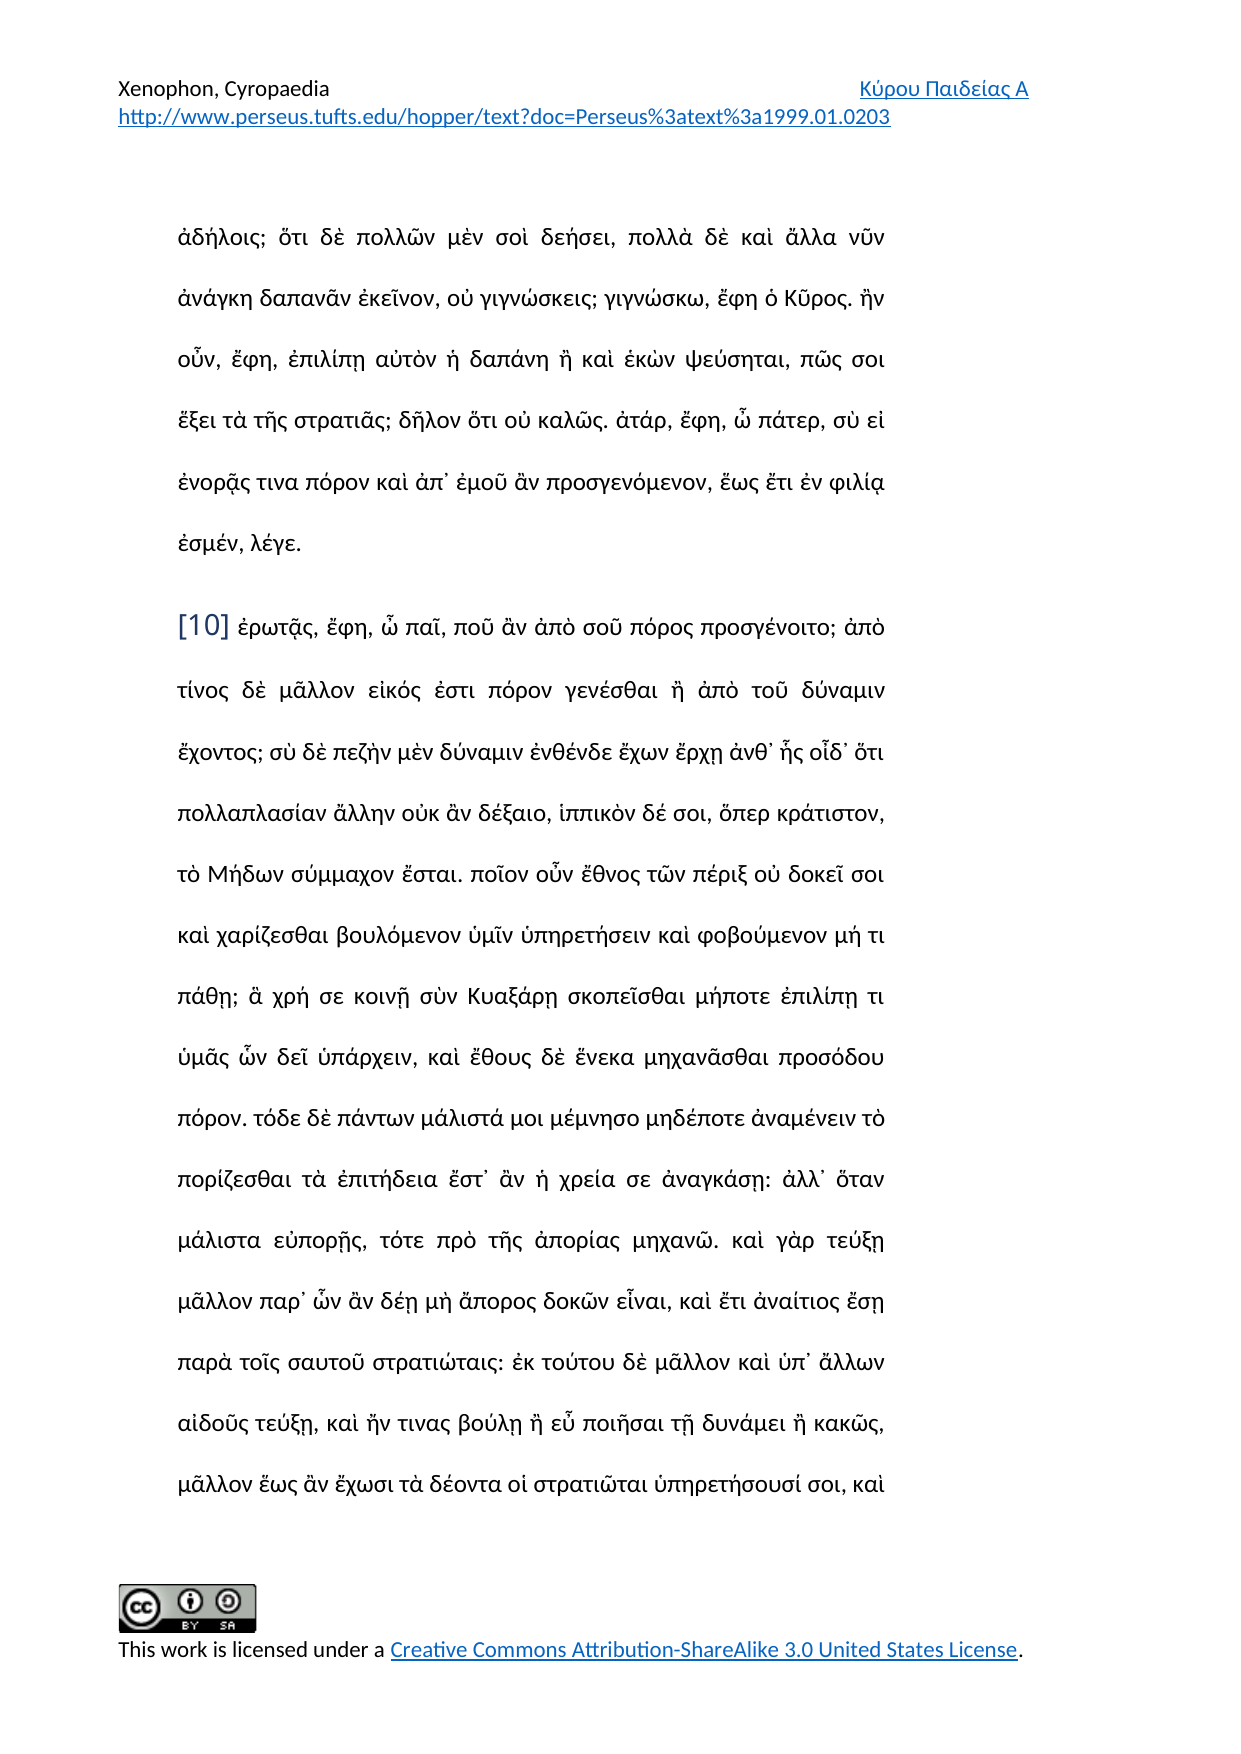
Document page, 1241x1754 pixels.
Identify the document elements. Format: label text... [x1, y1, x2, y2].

picture [118, 1584, 257, 1633]
